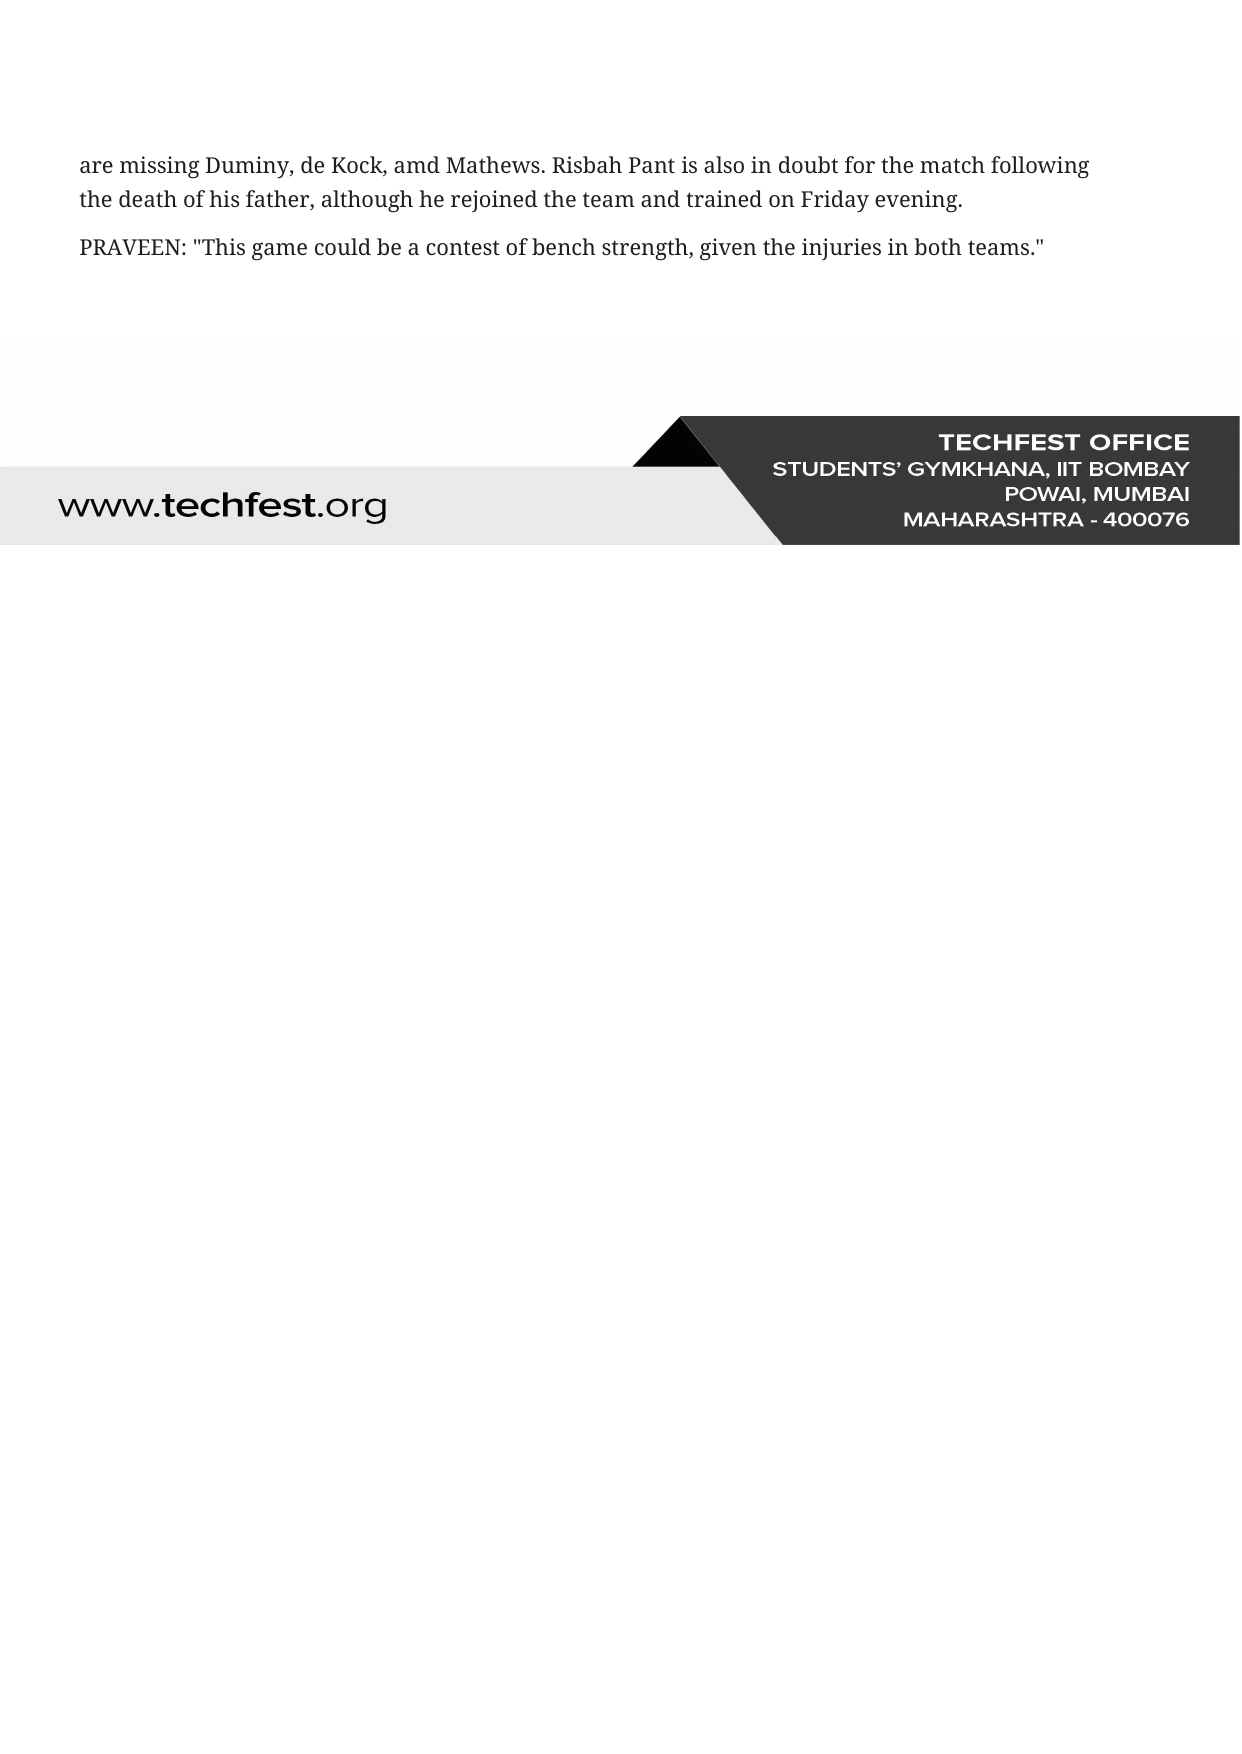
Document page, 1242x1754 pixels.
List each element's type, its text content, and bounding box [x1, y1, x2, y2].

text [79, 150, 1123, 214]
picture [0, 336, 1240, 545]
text PRAVEEN: "This game could be a contest of bench strength, given the injuries in both teams." [79, 232, 1131, 261]
